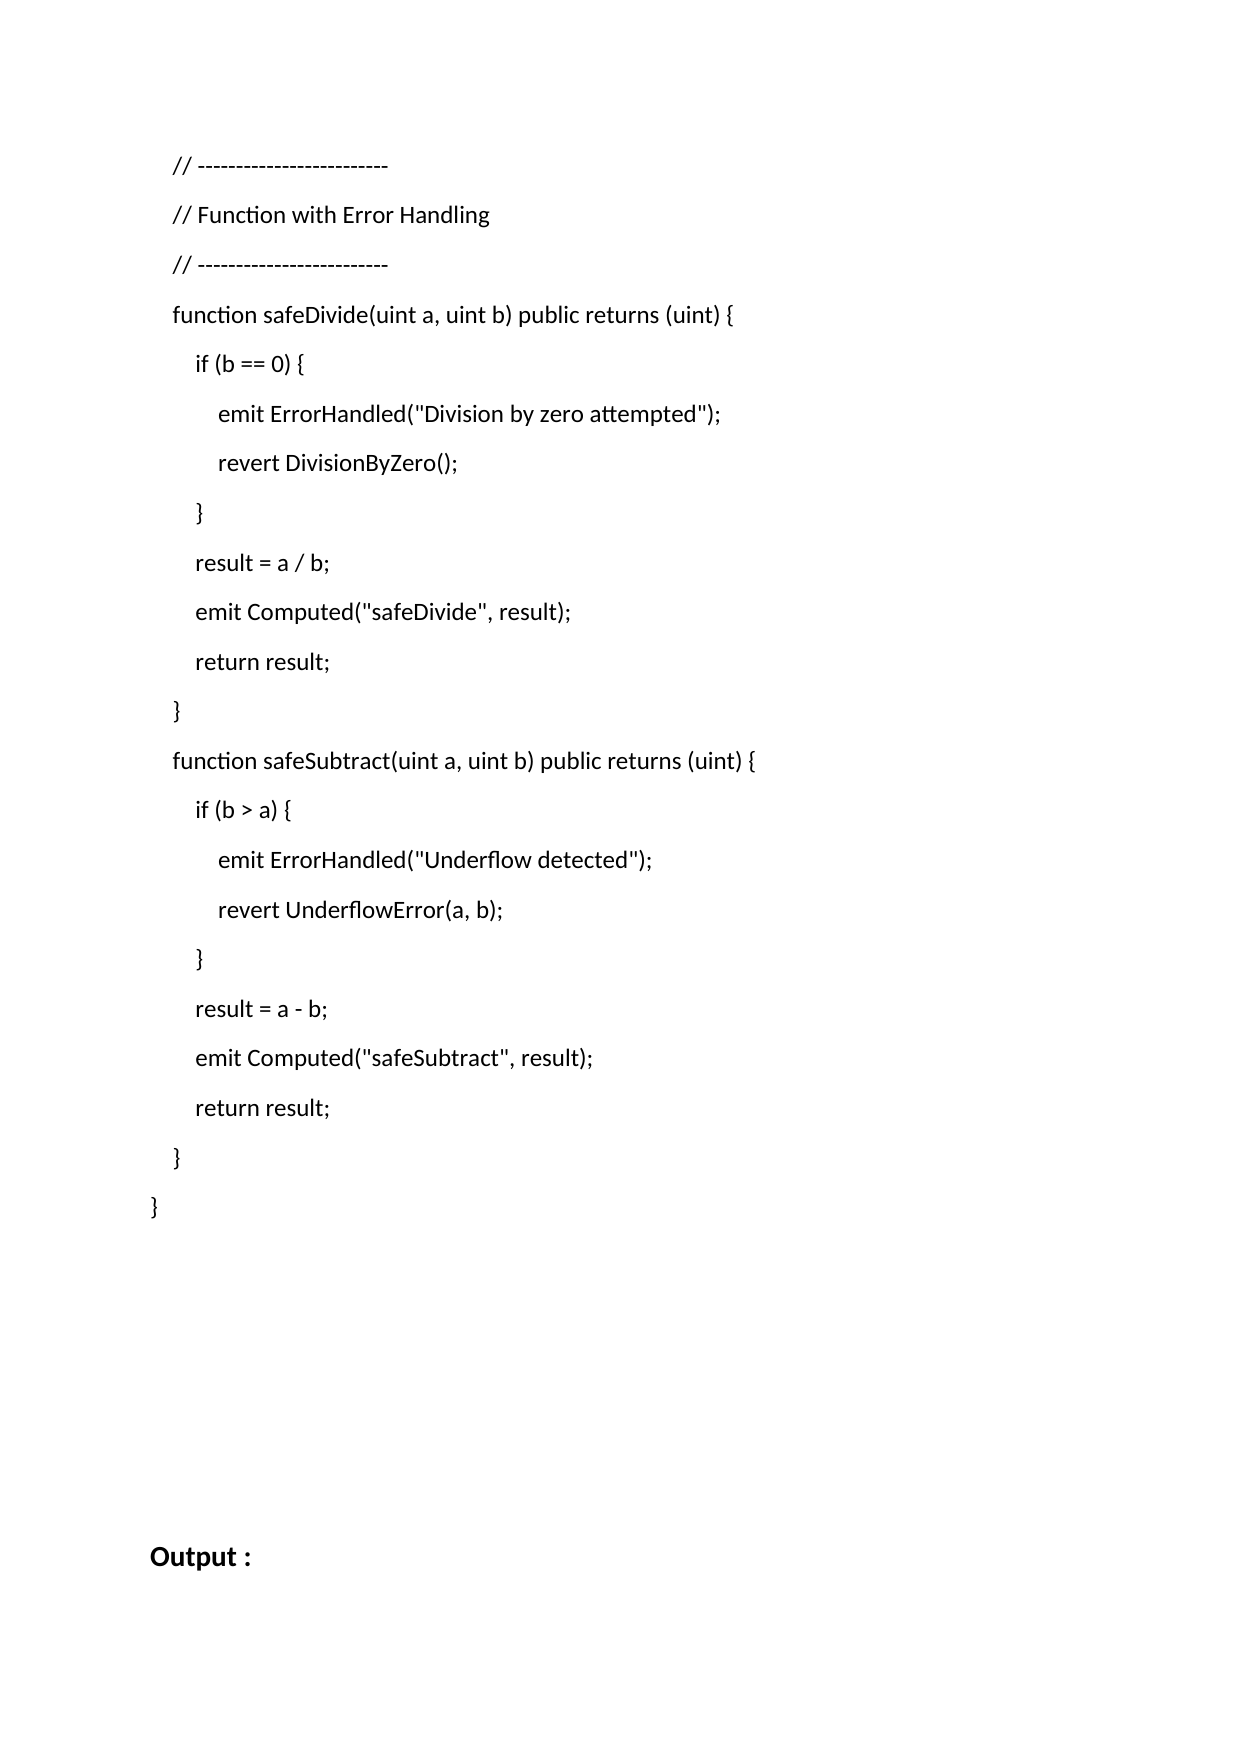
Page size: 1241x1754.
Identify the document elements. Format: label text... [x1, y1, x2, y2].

text return result; [150, 1092, 1090, 1123]
text emit ErrorHandled("Underflow detected"); [150, 844, 1090, 875]
text revert UnderflowError(a, b); [150, 894, 1090, 924]
text if (b > a) { [150, 794, 1090, 825]
text if (b == 0) { [150, 348, 1090, 379]
text result = a / b; [150, 547, 1090, 577]
text } [150, 1191, 1090, 1222]
text emit Computed("safeSubtract", result); [150, 1042, 1090, 1073]
text emit Computed("safeDivide", result); [150, 596, 1090, 627]
text // ------------------------- [150, 249, 1090, 280]
text function safeDivide(uint a, uint b) public returns (uint) { [150, 299, 1090, 329]
text // ------------------------- [150, 150, 1090, 181]
text } [150, 943, 1090, 974]
text return result; [150, 646, 1090, 676]
text emit ErrorHandled("Division by zero attempted"); [150, 398, 1090, 428]
text Output : [150, 1538, 1090, 1574]
text } [150, 695, 1090, 726]
text revert DivisionByZero(); [150, 447, 1090, 478]
text result = a - b; [150, 993, 1090, 1023]
text } [150, 1142, 1090, 1172]
text } [150, 497, 1090, 528]
text // Function with Error Handling [150, 199, 1090, 230]
text function safeSubtract(uint a, uint b) public returns (uint) { [150, 745, 1090, 776]
